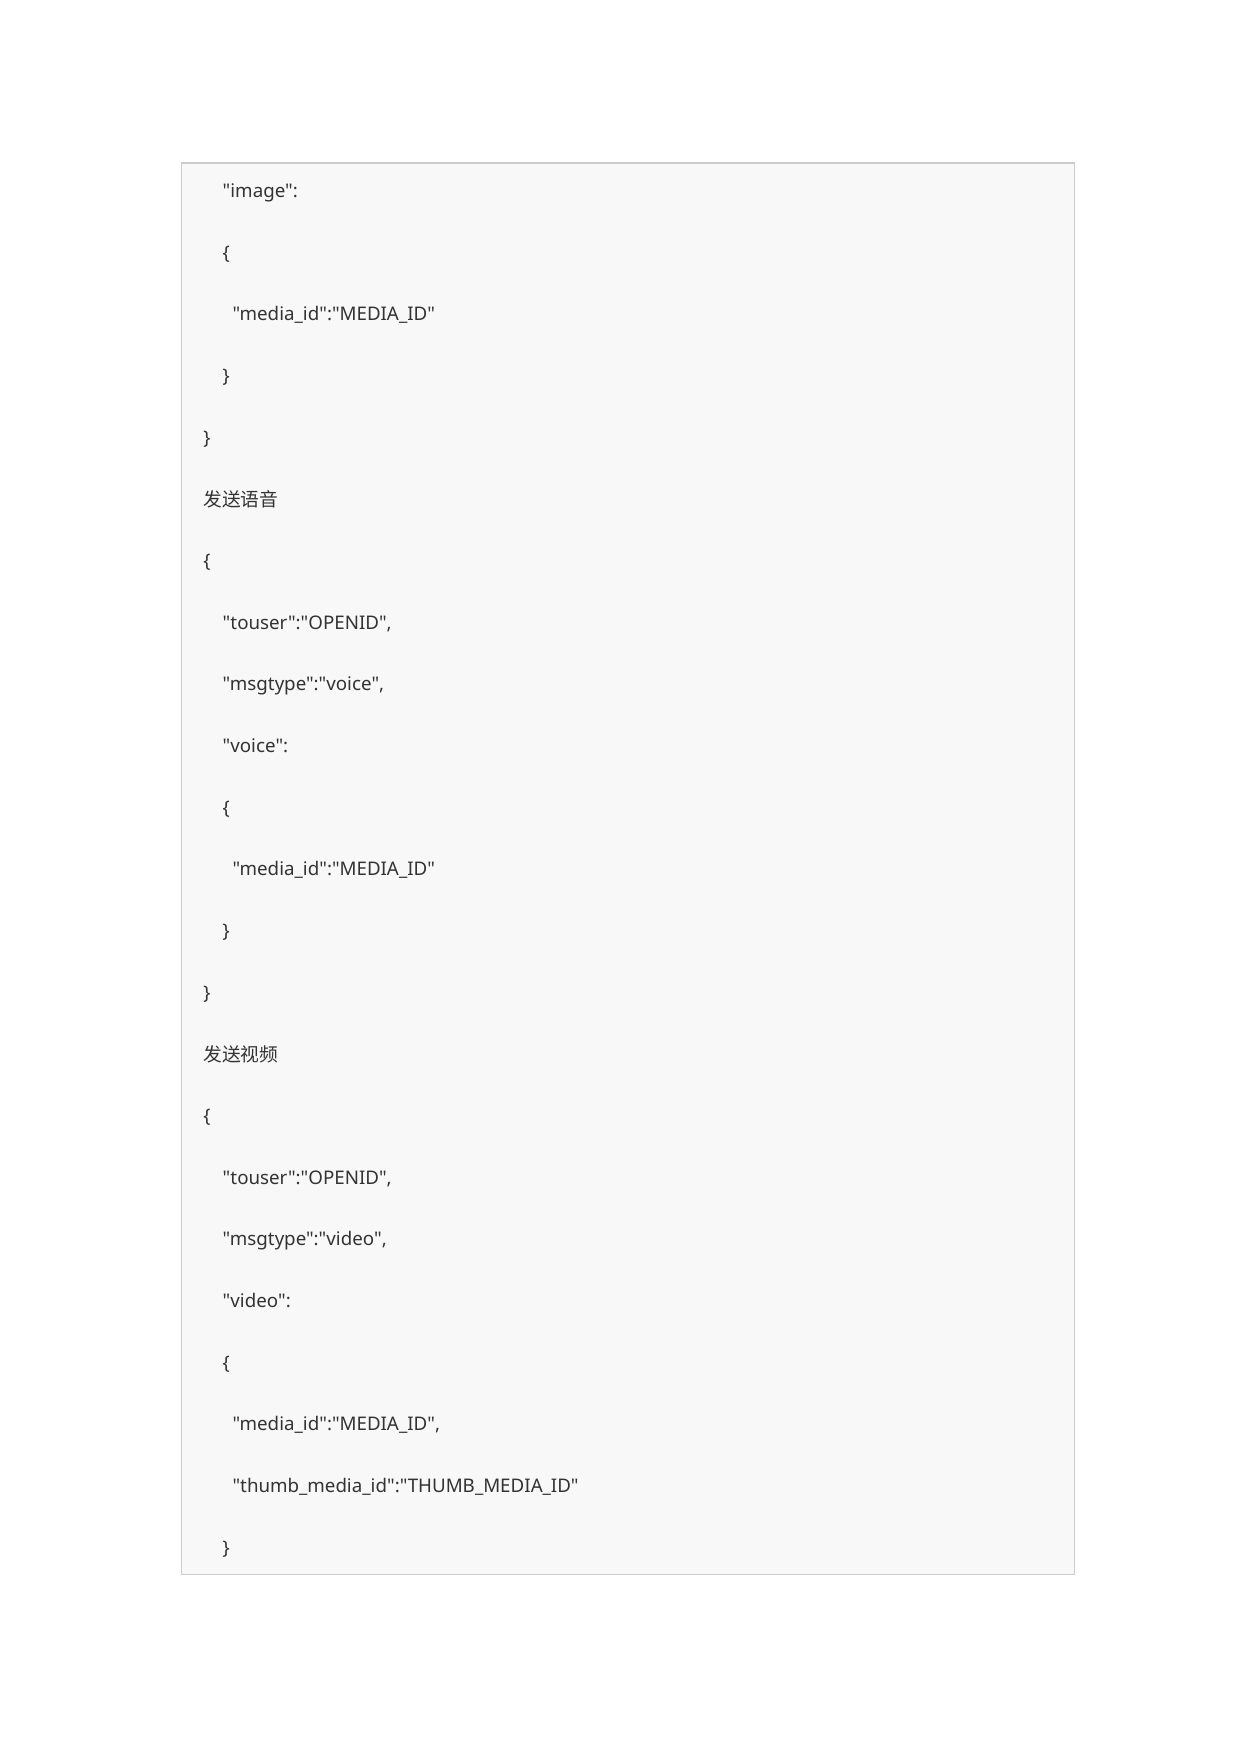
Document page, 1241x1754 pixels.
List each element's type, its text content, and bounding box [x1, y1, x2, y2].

text "voice": [182, 717, 1074, 761]
text "image": [182, 164, 1074, 206]
text } [182, 409, 1074, 453]
text } [182, 347, 1074, 391]
text "media_id":"MEDIA_ID" [182, 840, 1074, 885]
text } [182, 1519, 1074, 1574]
text "video": [182, 1272, 1074, 1316]
text { [182, 532, 1074, 576]
text } [182, 964, 1074, 1008]
text "touser":"OPENID", [182, 1149, 1074, 1193]
text "msgtype":"voice", [182, 655, 1074, 700]
text { [182, 1087, 1074, 1131]
text 发送视频 [182, 1025, 1074, 1070]
text { [182, 779, 1074, 823]
text 发送语音 [182, 470, 1074, 515]
text "media_id":"MEDIA_ID", [182, 1395, 1074, 1440]
text "thumb_media_id":"THUMB_MEDIA_ID" [182, 1457, 1074, 1501]
text "touser":"OPENID", [182, 594, 1074, 638]
text { [182, 1334, 1074, 1378]
text { [182, 224, 1074, 268]
text "media_id":"MEDIA_ID" [182, 285, 1074, 330]
text } [182, 902, 1074, 946]
text "msgtype":"video", [182, 1210, 1074, 1255]
